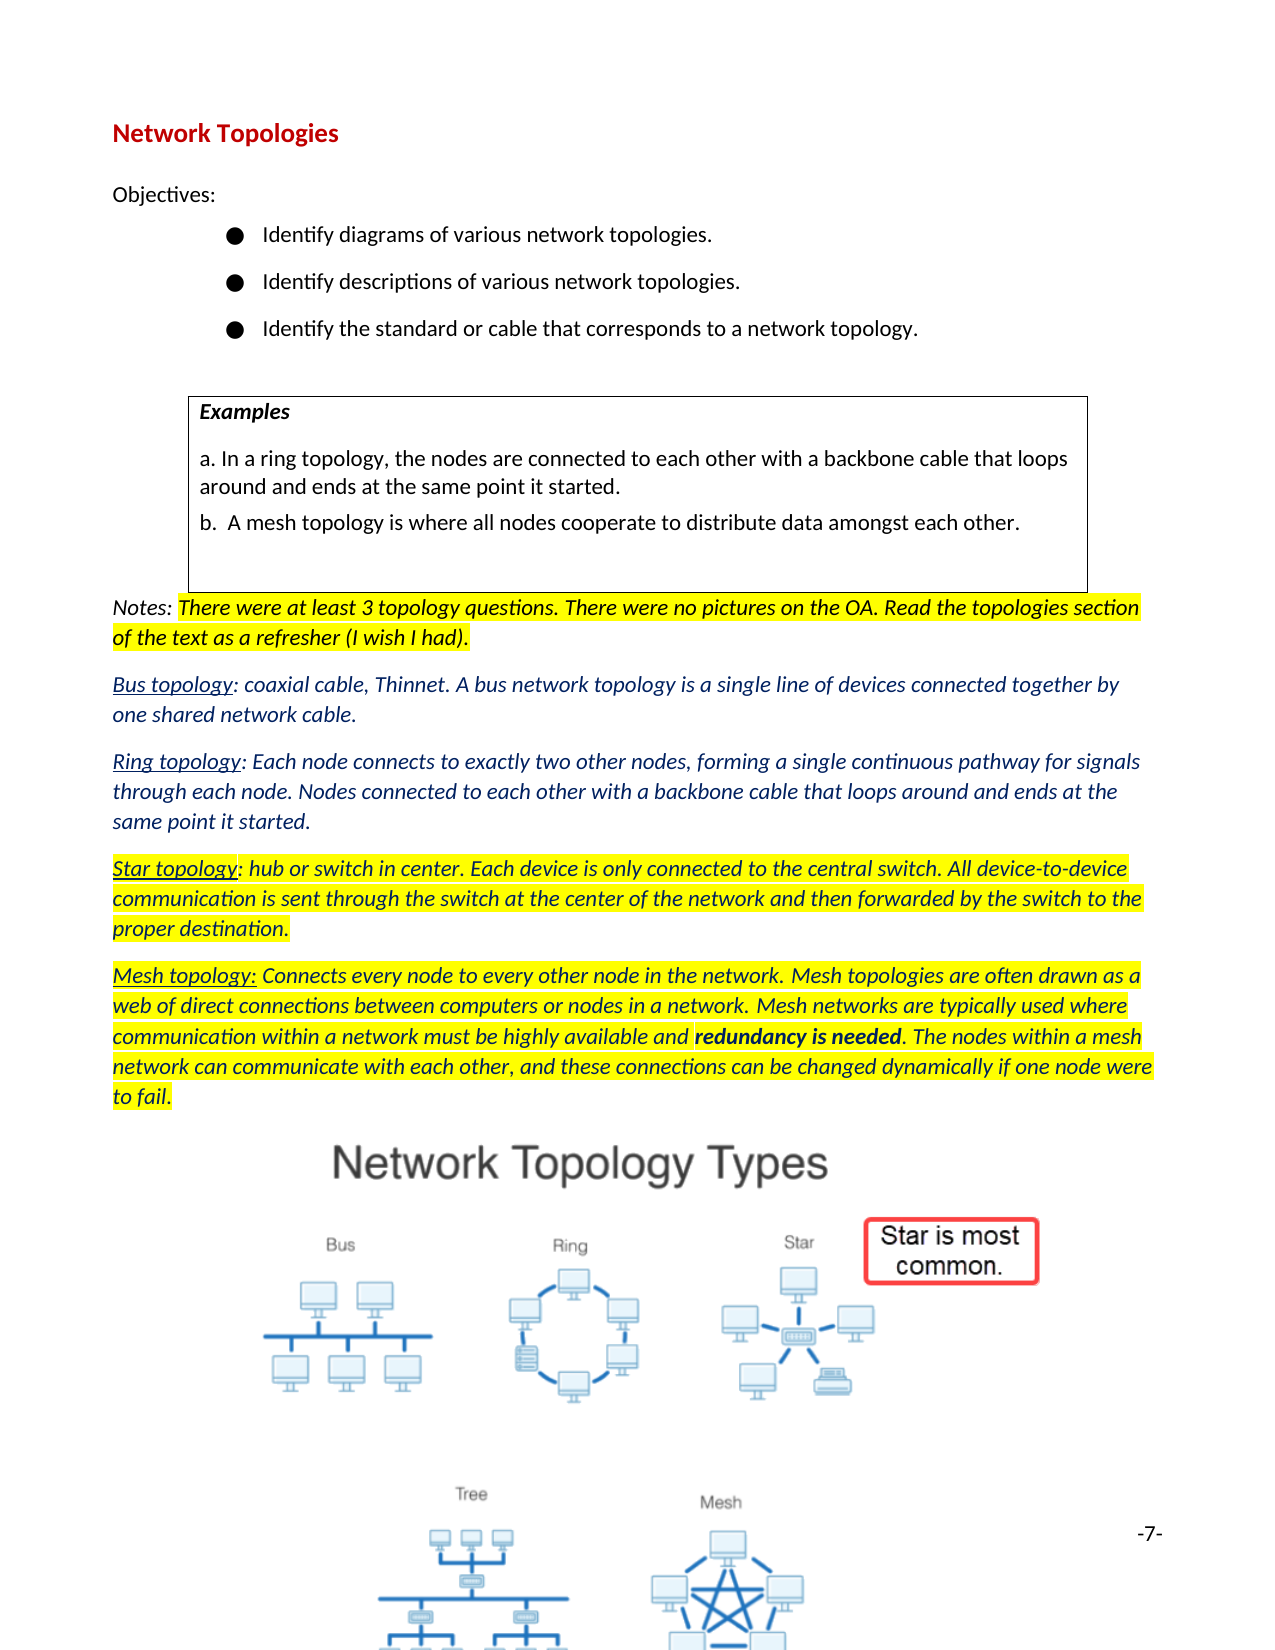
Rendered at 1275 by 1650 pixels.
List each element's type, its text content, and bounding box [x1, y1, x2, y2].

text Bus topology: coaxial cable, Thinnet. A bus network topology is a single line of devices connected together by one shared network cable. [112, 670, 1162, 728]
list Identify diagrams of various network topologies. [225, 208, 1162, 255]
text Notes: There were at least 3 topology questions. There were no pictures on the OA. Read the topologies section of the text as a refresher (I wish I had). [112, 593, 1162, 651]
text Ring topology: Each node connects to exactly two other nodes, forming a single continuous pathway for signals through each node. Nodes connected to each other with a backbone cable that loops around and ends at the same point it started. [112, 747, 1162, 835]
subtitle Network Topologies [112, 117, 1162, 150]
picture [233, 1091, 1042, 1650]
text Star topology: hub or switch in center. Each device is only connected to the central switch. All device-to-device communication is sent through the switch at the center of the network and then forwarded by the switch to the proper destination. [112, 854, 1162, 942]
list Identify the standard or cable that corresponds to a network topology. [225, 302, 1162, 349]
text Mesh topology: Connects every node to every other node in the network. Mesh topologies are often drawn as a web of direct connections between computers or nodes in a network. Mesh networks are typically used where communication within a network must be highly available and redundancy is needed. The nodes within a mesh network can communicate with each other, and these connections can be changed dynamically if one node were to fail. [112, 961, 1162, 1110]
text Objectives: [112, 180, 1162, 208]
list Identify descriptions of various network topologies. [225, 255, 1162, 302]
table_header Examples a. In a ring topology, the nodes are connected to each other with a backbone cable that loops around and ends at the same point it started. b. A mesh topology is where all nodes cooperate to distribute data amongst each other. [189, 397, 1087, 592]
